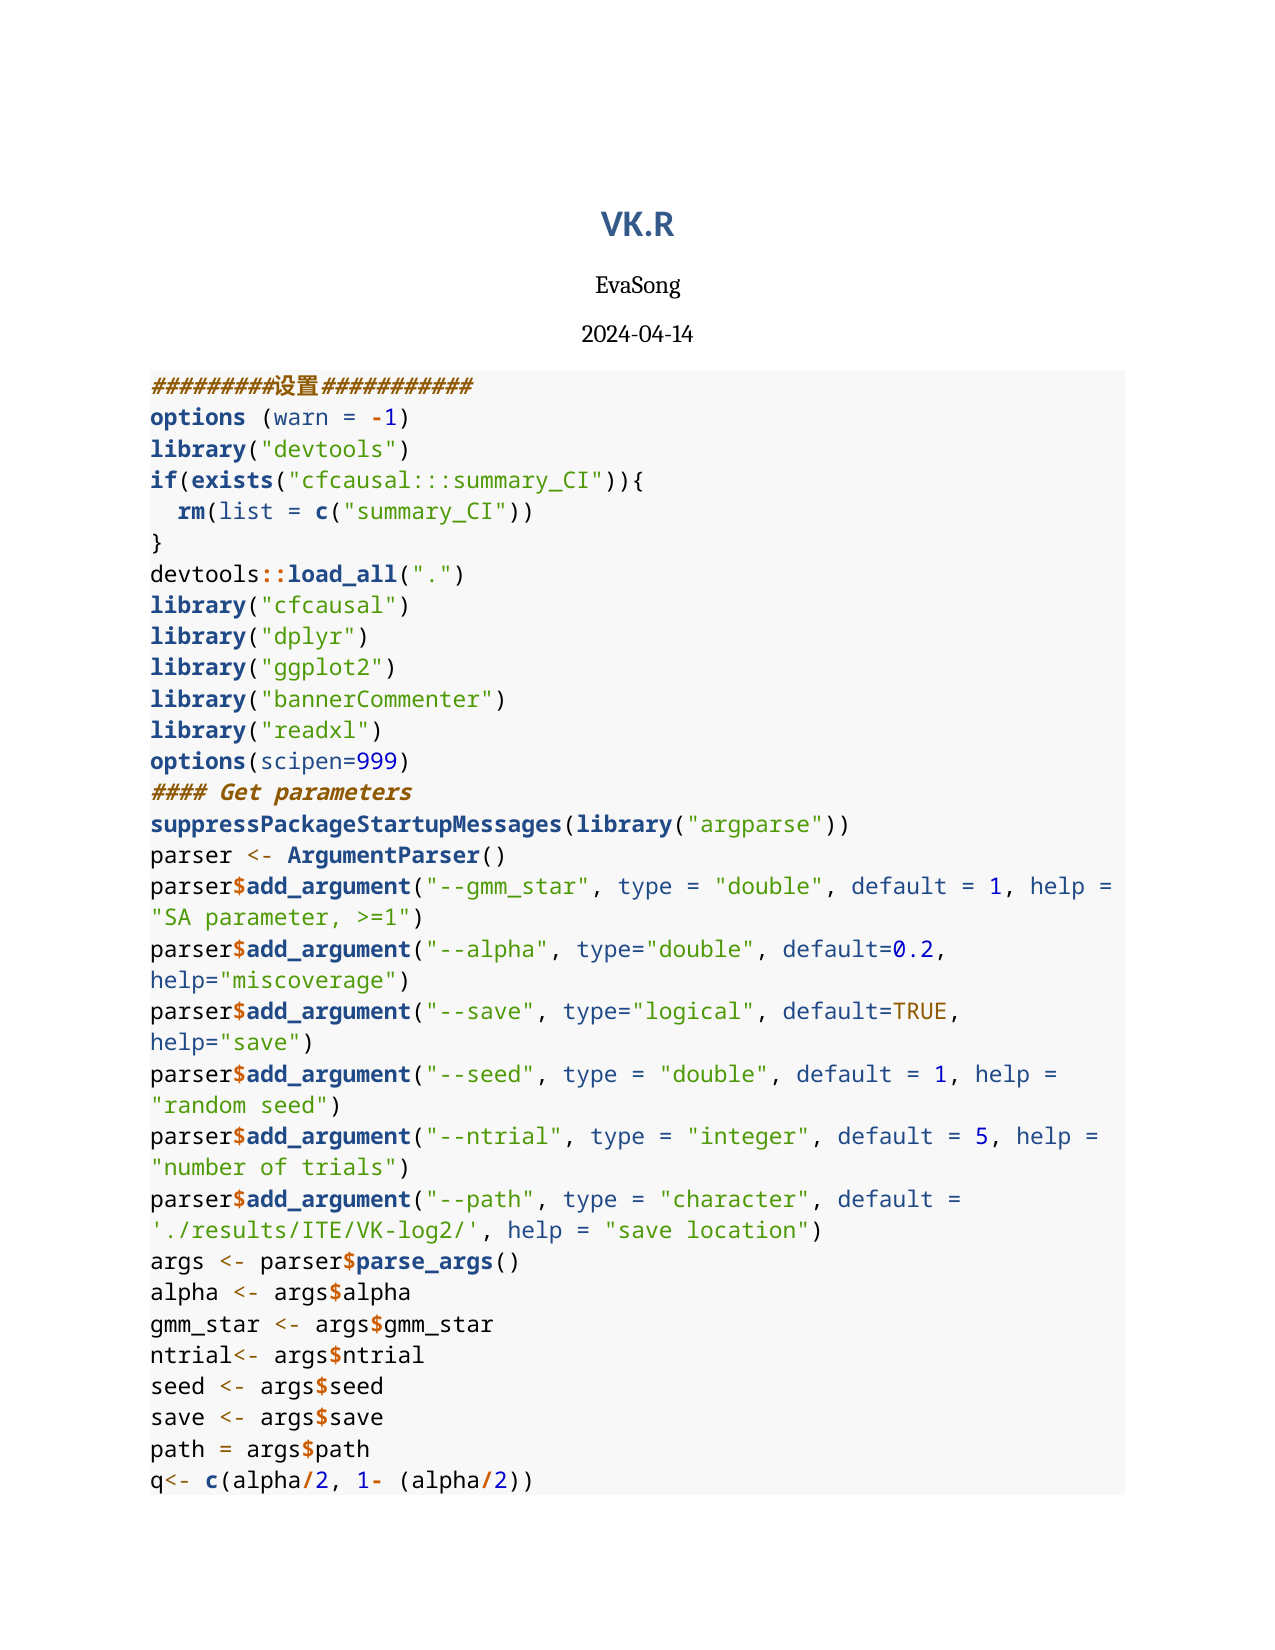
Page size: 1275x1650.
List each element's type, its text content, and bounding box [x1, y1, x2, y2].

title VK.R [150, 200, 1125, 246]
text 2024-04-14 [150, 320, 1125, 349]
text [150, 370, 1125, 1495]
text EvaSong [150, 271, 1125, 299]
